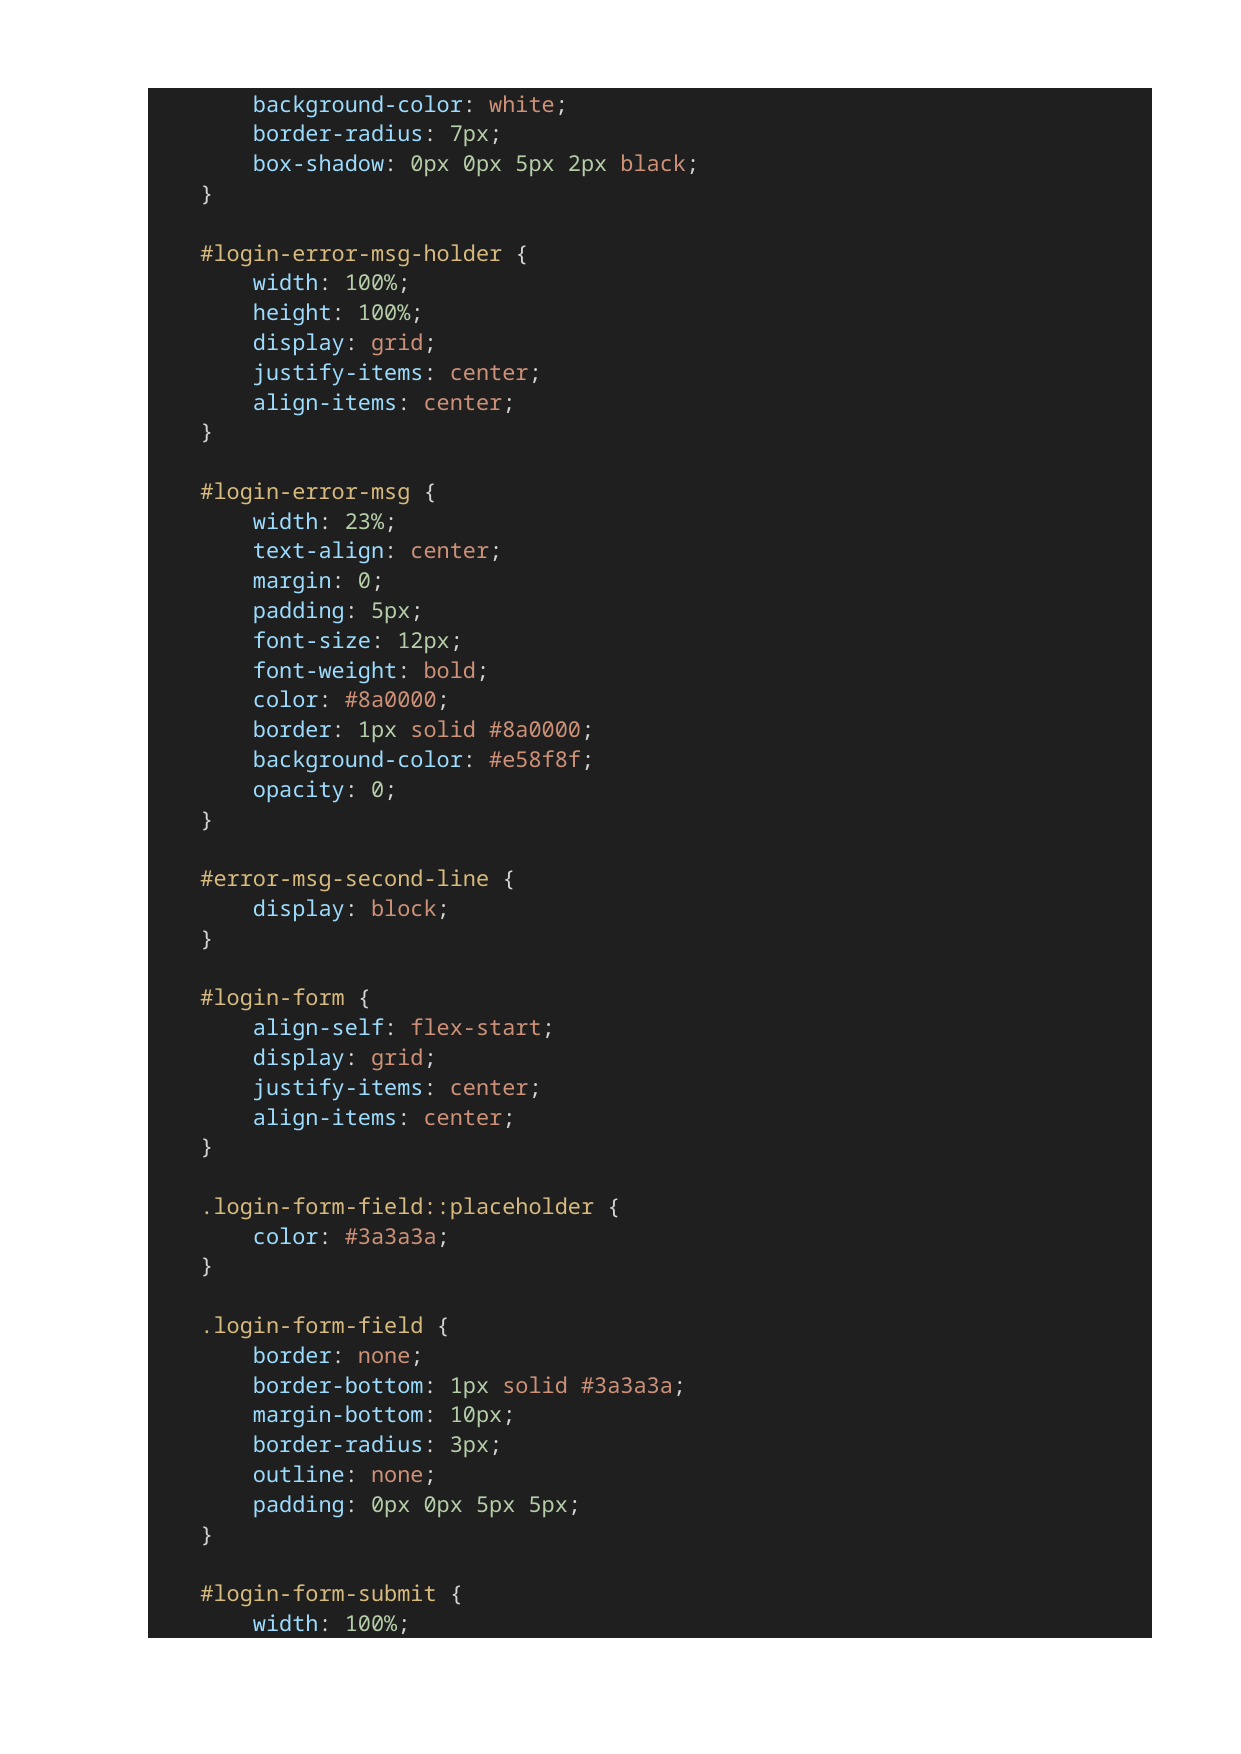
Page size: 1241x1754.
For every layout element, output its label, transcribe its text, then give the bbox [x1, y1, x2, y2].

text outline: none; [148, 1459, 1152, 1489]
text display: grid; [148, 327, 1152, 357]
text width: 100%; [148, 1608, 1152, 1638]
text .login-form-field { [148, 1310, 1152, 1340]
text } [148, 416, 1152, 446]
text #login-form-submit { [148, 1578, 1152, 1608]
text align-self: flex-start; [148, 1012, 1152, 1042]
text border-radius: 3px; [148, 1429, 1152, 1459]
text height: 100%; [148, 297, 1152, 327]
text } [148, 1250, 1152, 1280]
text padding: 5px; [148, 595, 1152, 625]
text } [148, 1131, 1152, 1161]
text color: #8a0000; [148, 684, 1152, 714]
text border: 1px solid #8a0000; [148, 714, 1152, 744]
text margin: 0; [148, 565, 1152, 595]
text opacity: 0; [148, 774, 1152, 803]
text #login-form { [148, 982, 1152, 1012]
text justify-items: center; [148, 1072, 1152, 1101]
text background-color: #e58f8f; [148, 744, 1152, 774]
text text-align: center; [148, 535, 1152, 565]
text margin-bottom: 10px; [148, 1399, 1152, 1429]
text border: none; [148, 1340, 1152, 1369]
text width: 23%; [148, 506, 1152, 535]
text } [148, 923, 1152, 952]
text border-radius: 7px; [148, 118, 1152, 148]
text } [148, 1518, 1152, 1548]
text background-color: white; [148, 88, 1152, 118]
text font-weight: bold; [148, 654, 1152, 684]
text border-bottom: 1px solid #3a3a3a; [148, 1369, 1152, 1399]
text font-size: 12px; [148, 625, 1152, 654]
text .login-form-field::placeholder { [148, 1191, 1152, 1221]
text #login-error-msg { [148, 476, 1152, 506]
text } [148, 803, 1152, 833]
text #login-error-msg-holder { [148, 237, 1152, 267]
text align-items: center; [148, 386, 1152, 416]
text color: #3a3a3a; [148, 1221, 1152, 1250]
text display: block; [148, 893, 1152, 923]
text display: grid; [148, 1042, 1152, 1072]
text } [148, 178, 1152, 208]
text #error-msg-second-line { [148, 863, 1152, 893]
text padding: 0px 0px 5px 5px; [148, 1489, 1152, 1518]
text justify-items: center; [148, 357, 1152, 386]
text align-items: center; [148, 1101, 1152, 1131]
text box-shadow: 0px 0px 5px 2px black; [148, 148, 1152, 178]
text width: 100%; [148, 267, 1152, 297]
